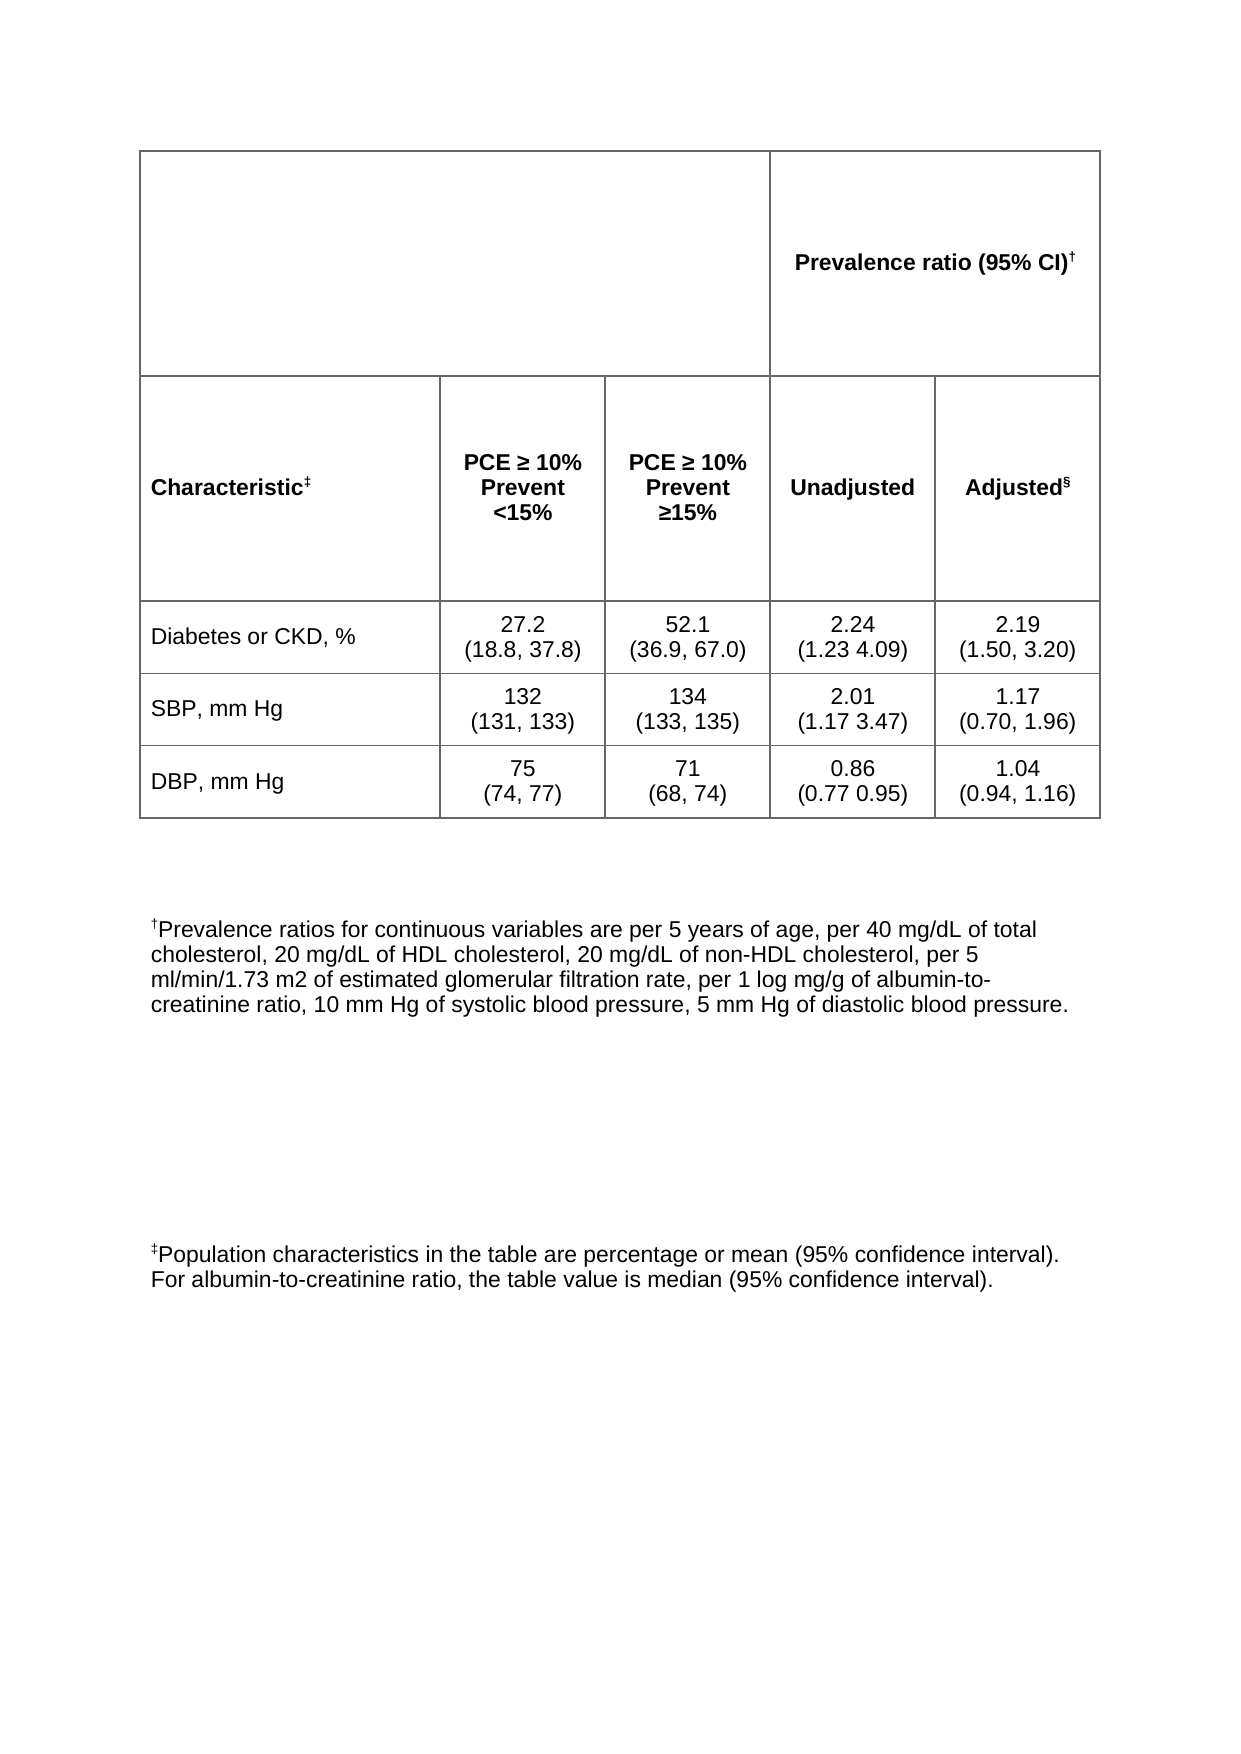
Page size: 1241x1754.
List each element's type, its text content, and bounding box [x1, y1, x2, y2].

table_cell Characteristic‡ [141, 377, 439, 600]
table_cell 27.2 (18.8, 37.8) [441, 602, 604, 672]
table_cell †Prevalence ratios for continuous variables are per 5 years of age, per 40 mg/dL of total cholesterol, 20 mg/dL of HDL cholesterol, 20 mg/dL of non-HDL cholesterol, per 5 ml/min/1.73 m2 of estimated glomerular filtration rate, per 1 log mg/g of albumin-to-creatinine ratio, 10 mm Hg of systolic blood pressure, 5 mm Hg of diastolic blood pressure. [140, 819, 1100, 1117]
table_cell DBP, mm Hg [141, 746, 439, 817]
table_cell Unadjusted [771, 377, 934, 600]
table_cell 1.04 (0.94, 1.16) [936, 746, 1099, 817]
table_cell 134 (133, 135) [606, 674, 769, 745]
table_cell 52.1 (36.9, 67.0) [606, 602, 769, 672]
table_cell 71 (68, 74) [606, 746, 769, 817]
table_cell 132 (131, 133) [441, 674, 604, 745]
table_header Prevalence ratio (95% CI)† [771, 152, 1099, 375]
table_cell 1.17 (0.70, 1.96) [936, 674, 1099, 745]
table_header [141, 152, 769, 375]
table_cell Diabetes or CKD, % [141, 602, 439, 672]
table_cell 2.01 (1.17 3.47) [771, 674, 934, 745]
table_cell 2.19 (1.50, 3.20) [936, 602, 1099, 672]
table_cell Adjusted§ [936, 377, 1099, 600]
table_cell SBP, mm Hg [141, 674, 439, 745]
table_cell ‡Population characteristics in the table are percentage or mean (95% confidence interval). For albumin-to-creatinine ratio, the table value is median (95% confidence interval). [140, 1117, 1100, 1417]
table_cell 75 (74, 77) [441, 746, 604, 817]
table_cell PCE ≥ 10% Prevent <15% [441, 377, 604, 600]
table_cell 0.86 (0.77 0.95) [771, 746, 934, 817]
table_cell PCE ≥ 10% Prevent ≥15% [606, 377, 769, 600]
table_cell 2.24 (1.23 4.09) [771, 602, 934, 672]
